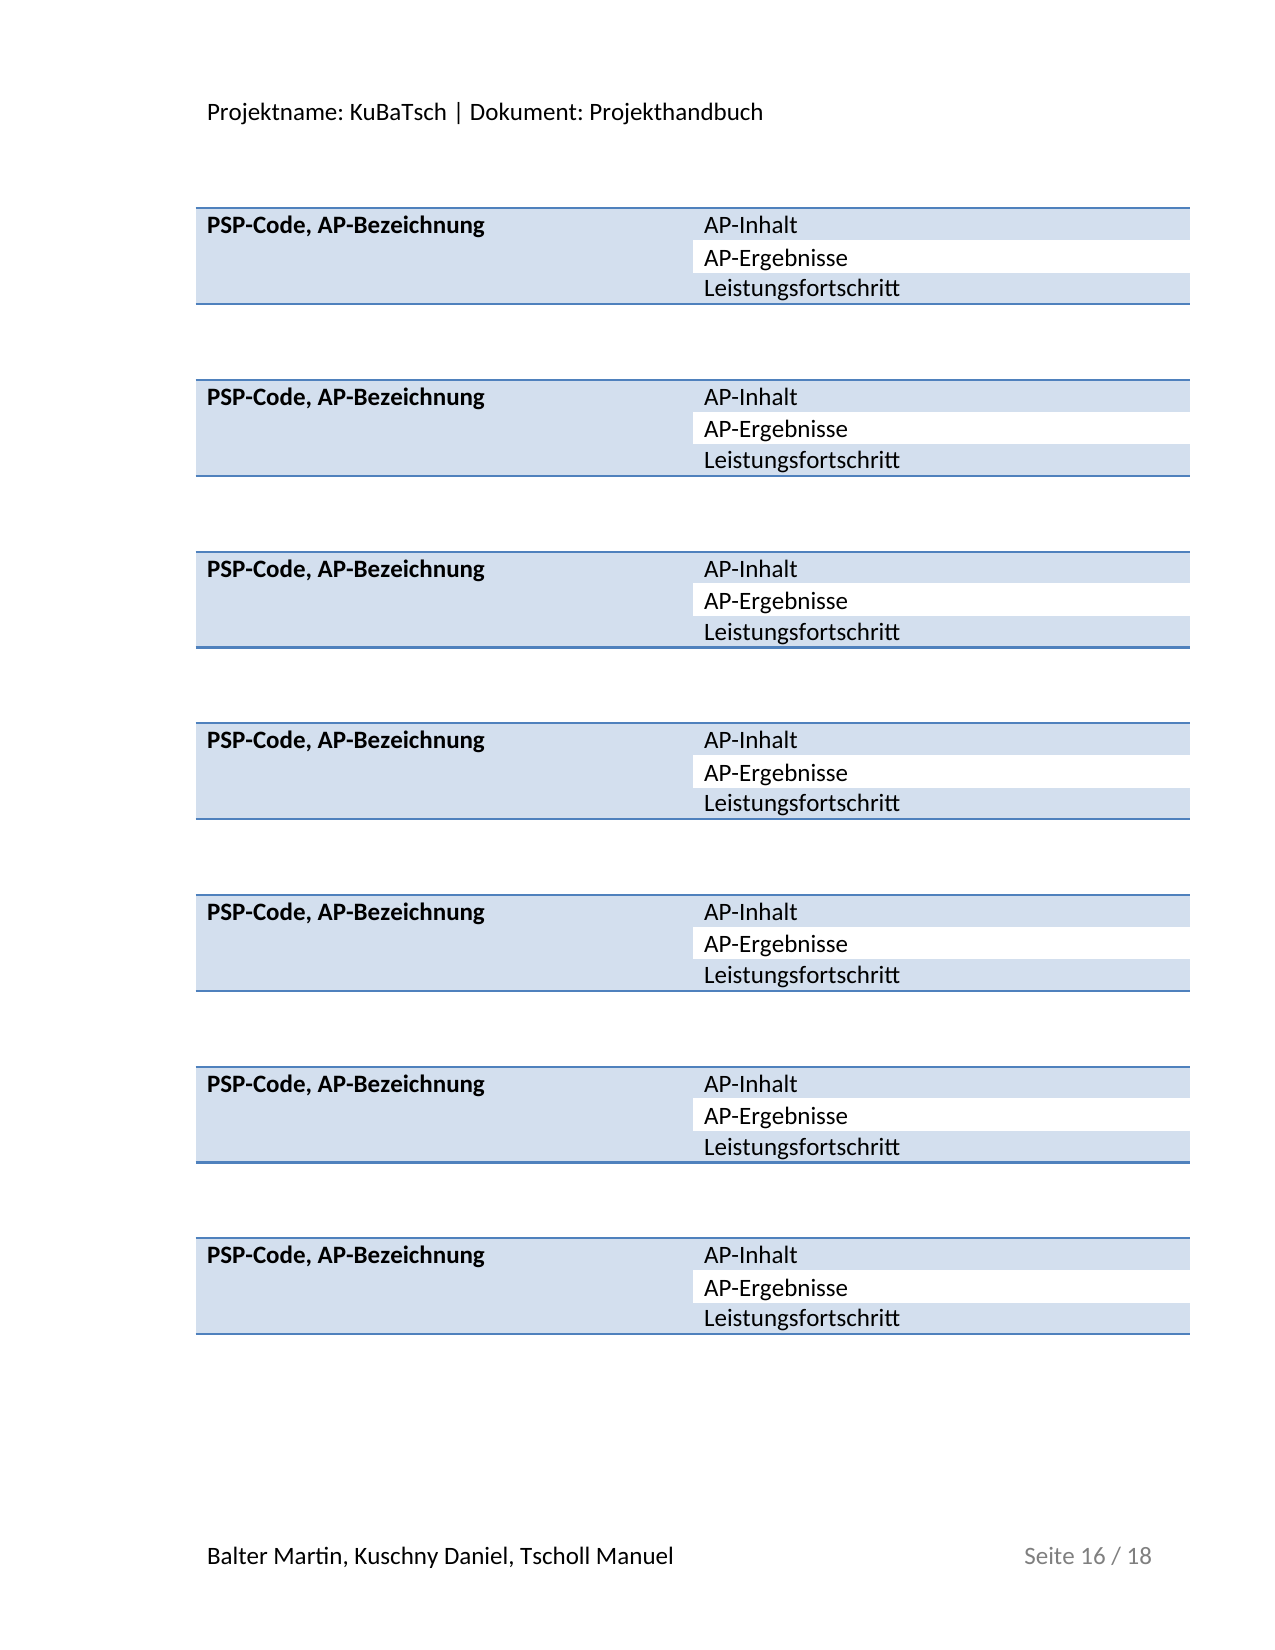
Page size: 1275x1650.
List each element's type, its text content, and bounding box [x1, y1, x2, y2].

table_cell Leistungsfortschritt [693, 1303, 1190, 1333]
table_cell Leistungsfortschritt [693, 788, 1190, 818]
table_cell AP-Ergebnisse [693, 755, 1190, 787]
table_cell Leistungsfortschritt [693, 1131, 1190, 1161]
table_header AP-Inhalt [693, 381, 1190, 412]
table_header AP-Inhalt [693, 1068, 1190, 1098]
table_header PSP-Code, AP-Bezeichnung [196, 553, 693, 646]
table_cell Leistungsfortschritt [693, 444, 1190, 475]
table_header PSP-Code, AP-Bezeichnung [196, 896, 693, 990]
table_header AP-Inhalt [693, 1239, 1190, 1270]
table_header AP-Inhalt [693, 553, 1190, 583]
table_cell AP-Ergebnisse [693, 240, 1190, 272]
table_header AP-Inhalt [693, 896, 1190, 927]
table_header AP-Inhalt [693, 724, 1190, 755]
table_cell AP-Ergebnisse [693, 927, 1190, 959]
table_cell AP-Ergebnisse [693, 412, 1190, 444]
table_cell AP-Ergebnisse [693, 583, 1190, 616]
table_header PSP-Code, AP-Bezeichnung [196, 1068, 693, 1161]
table_header AP-Inhalt [693, 209, 1190, 240]
table_header PSP-Code, AP-Bezeichnung [196, 724, 693, 818]
table_header PSP-Code, AP-Bezeichnung [196, 209, 693, 303]
table_cell Leistungsfortschritt [693, 959, 1190, 990]
table_cell Leistungsfortschritt [693, 273, 1190, 303]
table_cell AP-Ergebnisse [693, 1098, 1190, 1131]
table_header PSP-Code, AP-Bezeichnung [196, 381, 693, 475]
table_cell Leistungsfortschritt [693, 616, 1190, 646]
table_header PSP-Code, AP-Bezeichnung [196, 1239, 693, 1333]
table_cell AP-Ergebnisse [693, 1270, 1190, 1302]
